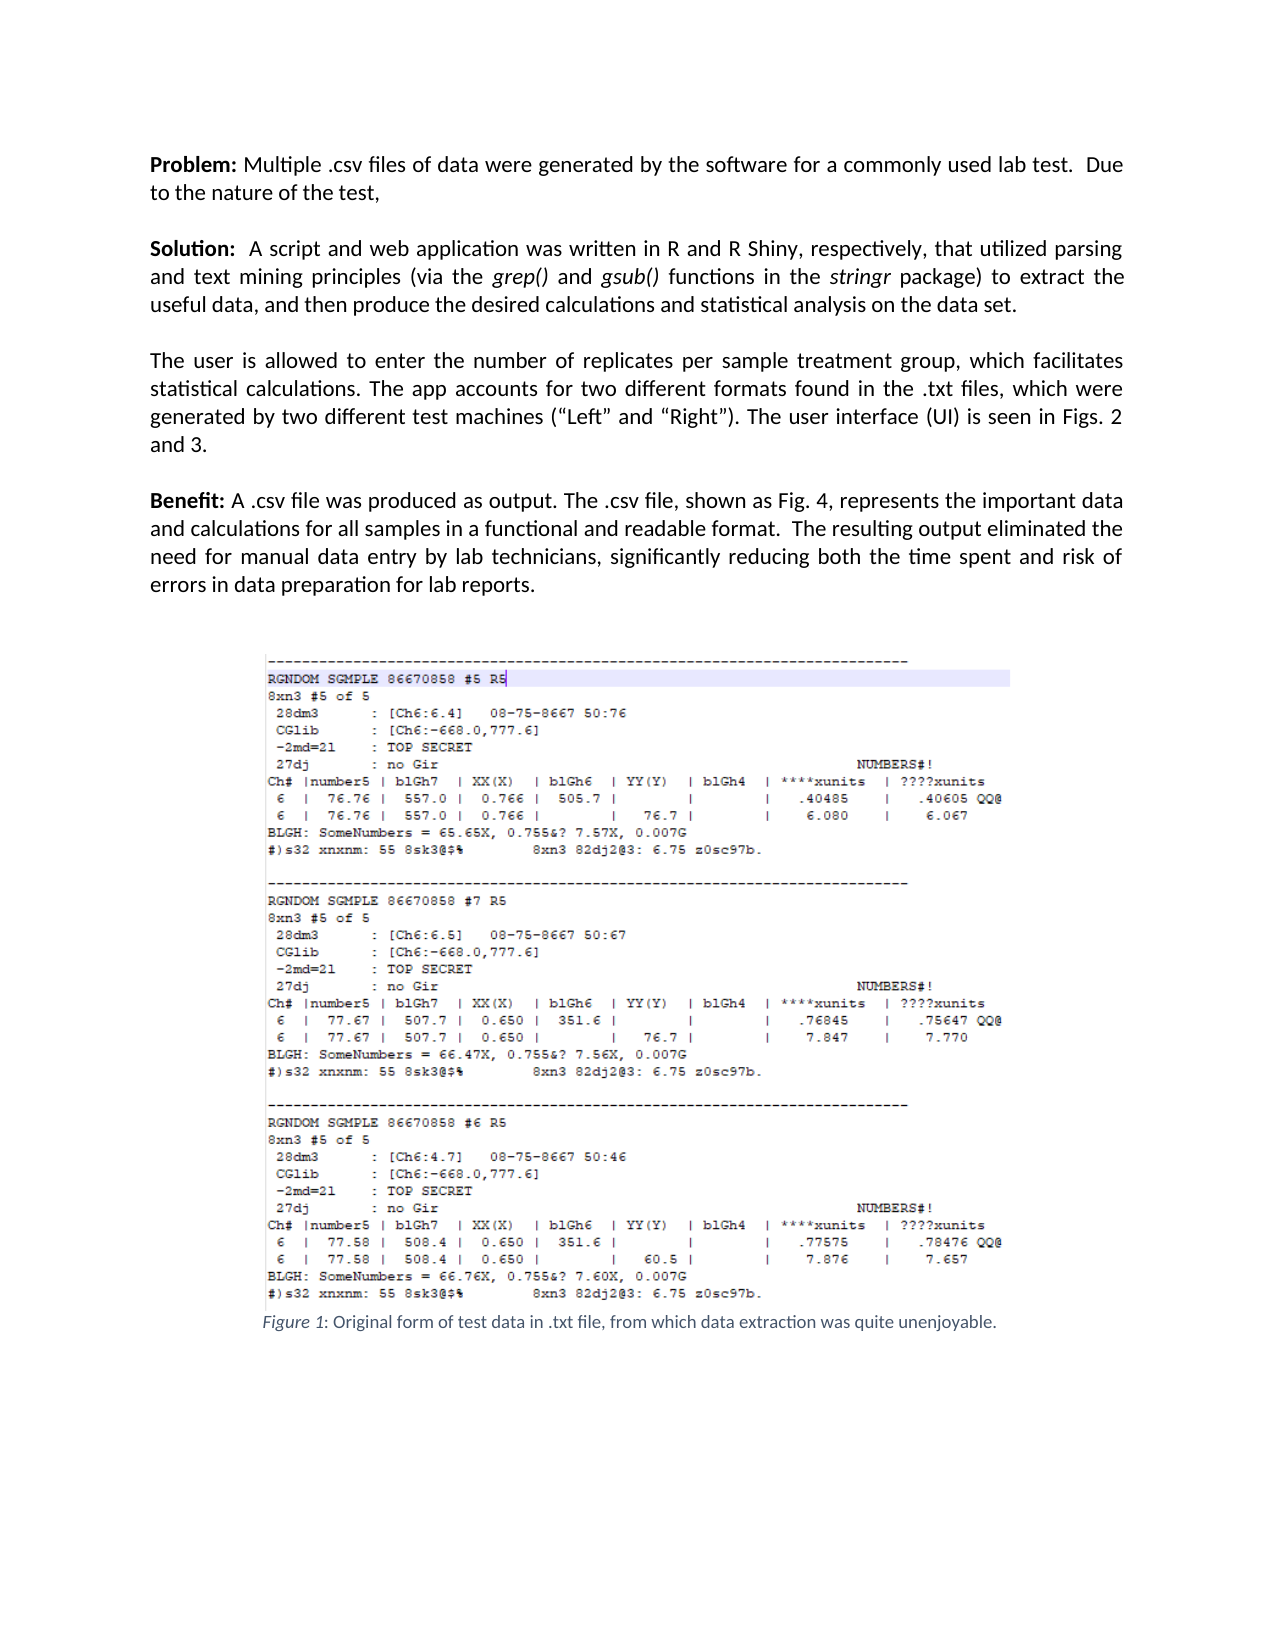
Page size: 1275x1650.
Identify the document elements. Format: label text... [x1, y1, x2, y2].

text Problem: Multiple .csv files of data were generated by the software for a commonly used lab test. Due to the nature of the test, [150, 150, 1125, 206]
picture [265, 654, 1011, 1311]
text Figure 1: Original form of test data in .txt file, from which data extraction was quite unenjoyable. [262, 1311, 1022, 1334]
text Benefit: A .csv file was produced as output. The .csv file, shown as Fig. 4, represents the important data and calculations for all samples in a functional and readable format. The resulting output eliminated the need for manual data entry by lab technicians, significantly reducing both the time spent and risk of errors in data preparation for lab reports. [150, 486, 1125, 598]
text Solution: A script and web application was written in R and R Shiny, respectively, that utilized parsing and text mining principles (via the grep() and gsub() functions in the stringr package) to extract the useful data, and then produce the desired calculations and statistical analysis on the data set. [150, 234, 1125, 318]
text The user is allowed to enter the number of replicates per sample treatment group, which facilitates statistical calculations. The app accounts for two different formats found in the .txt files, which were generated by two different test machines (“Left” and “Right”). The user interface (UI) is seen in Figs. 2 and 3. [150, 318, 1125, 458]
